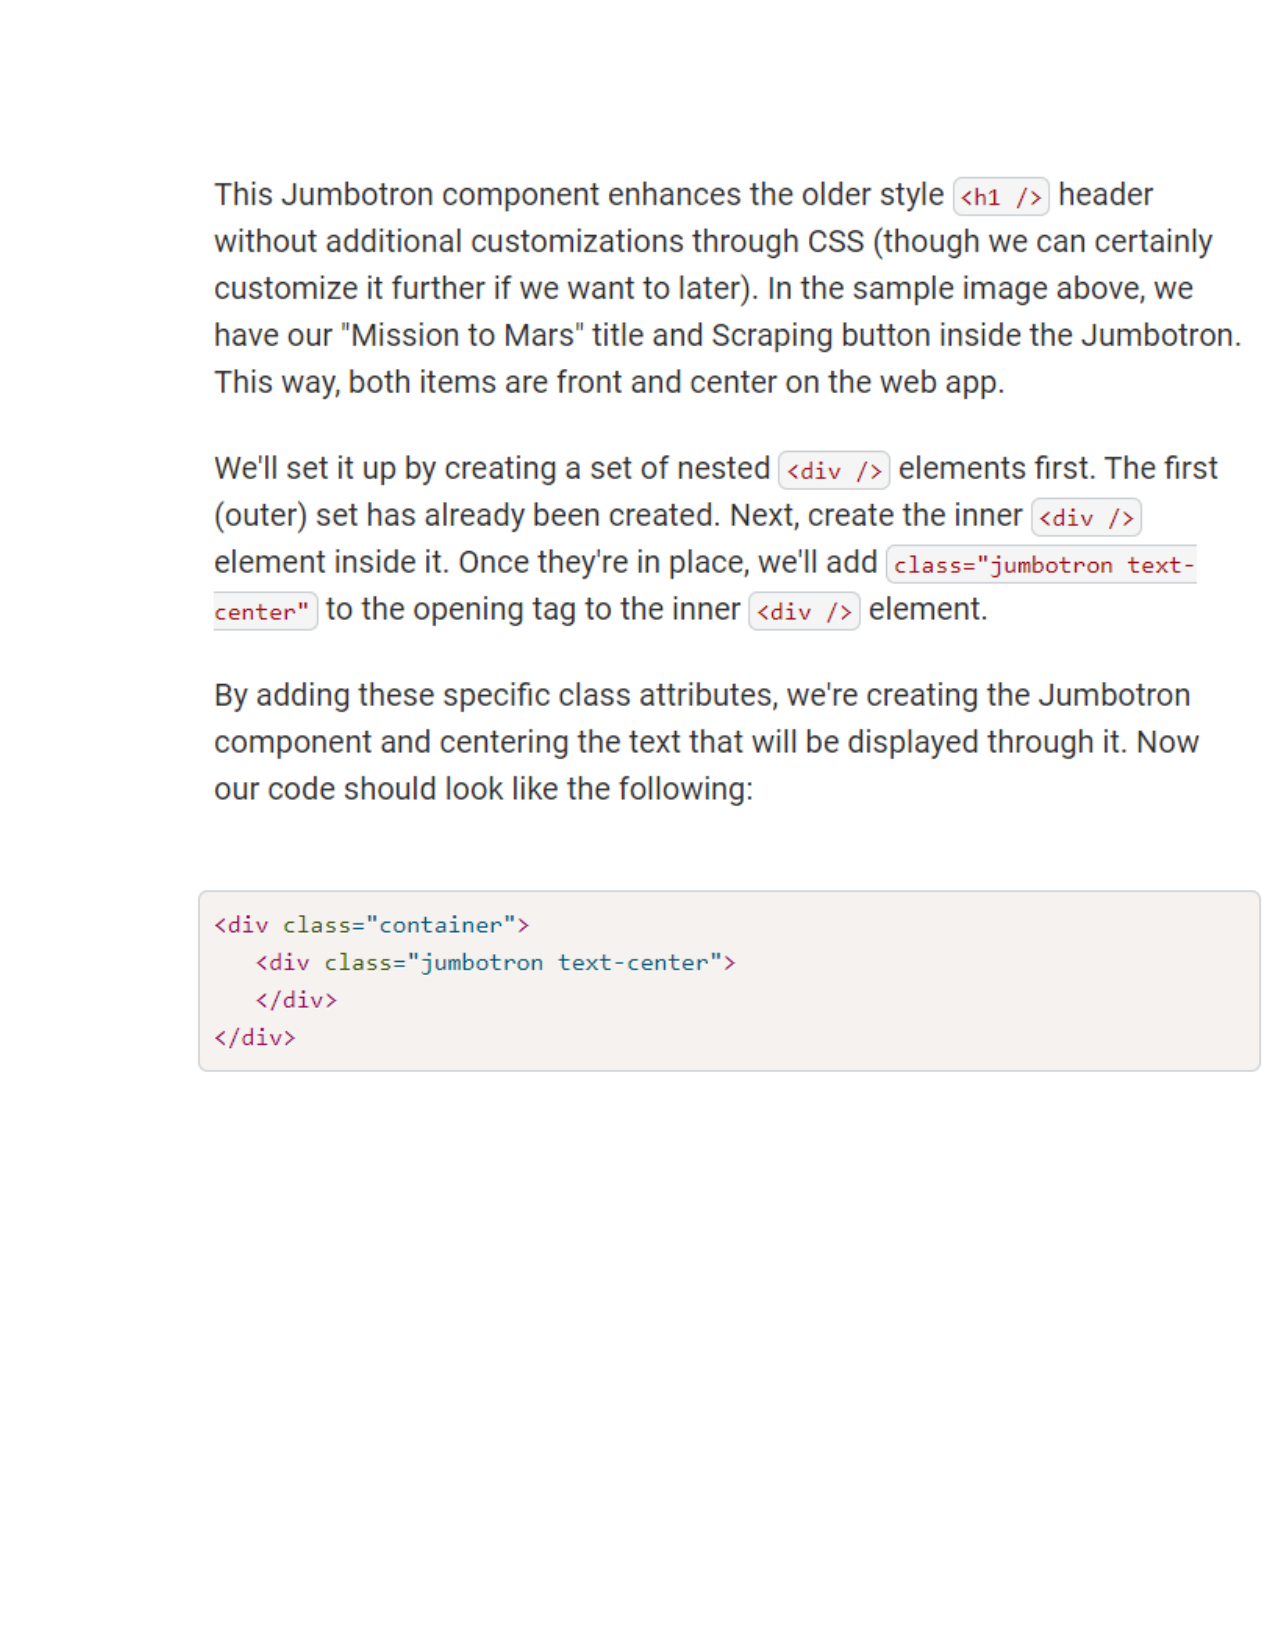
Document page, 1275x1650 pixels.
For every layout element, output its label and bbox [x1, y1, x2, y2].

picture [150, 150, 1275, 1108]
